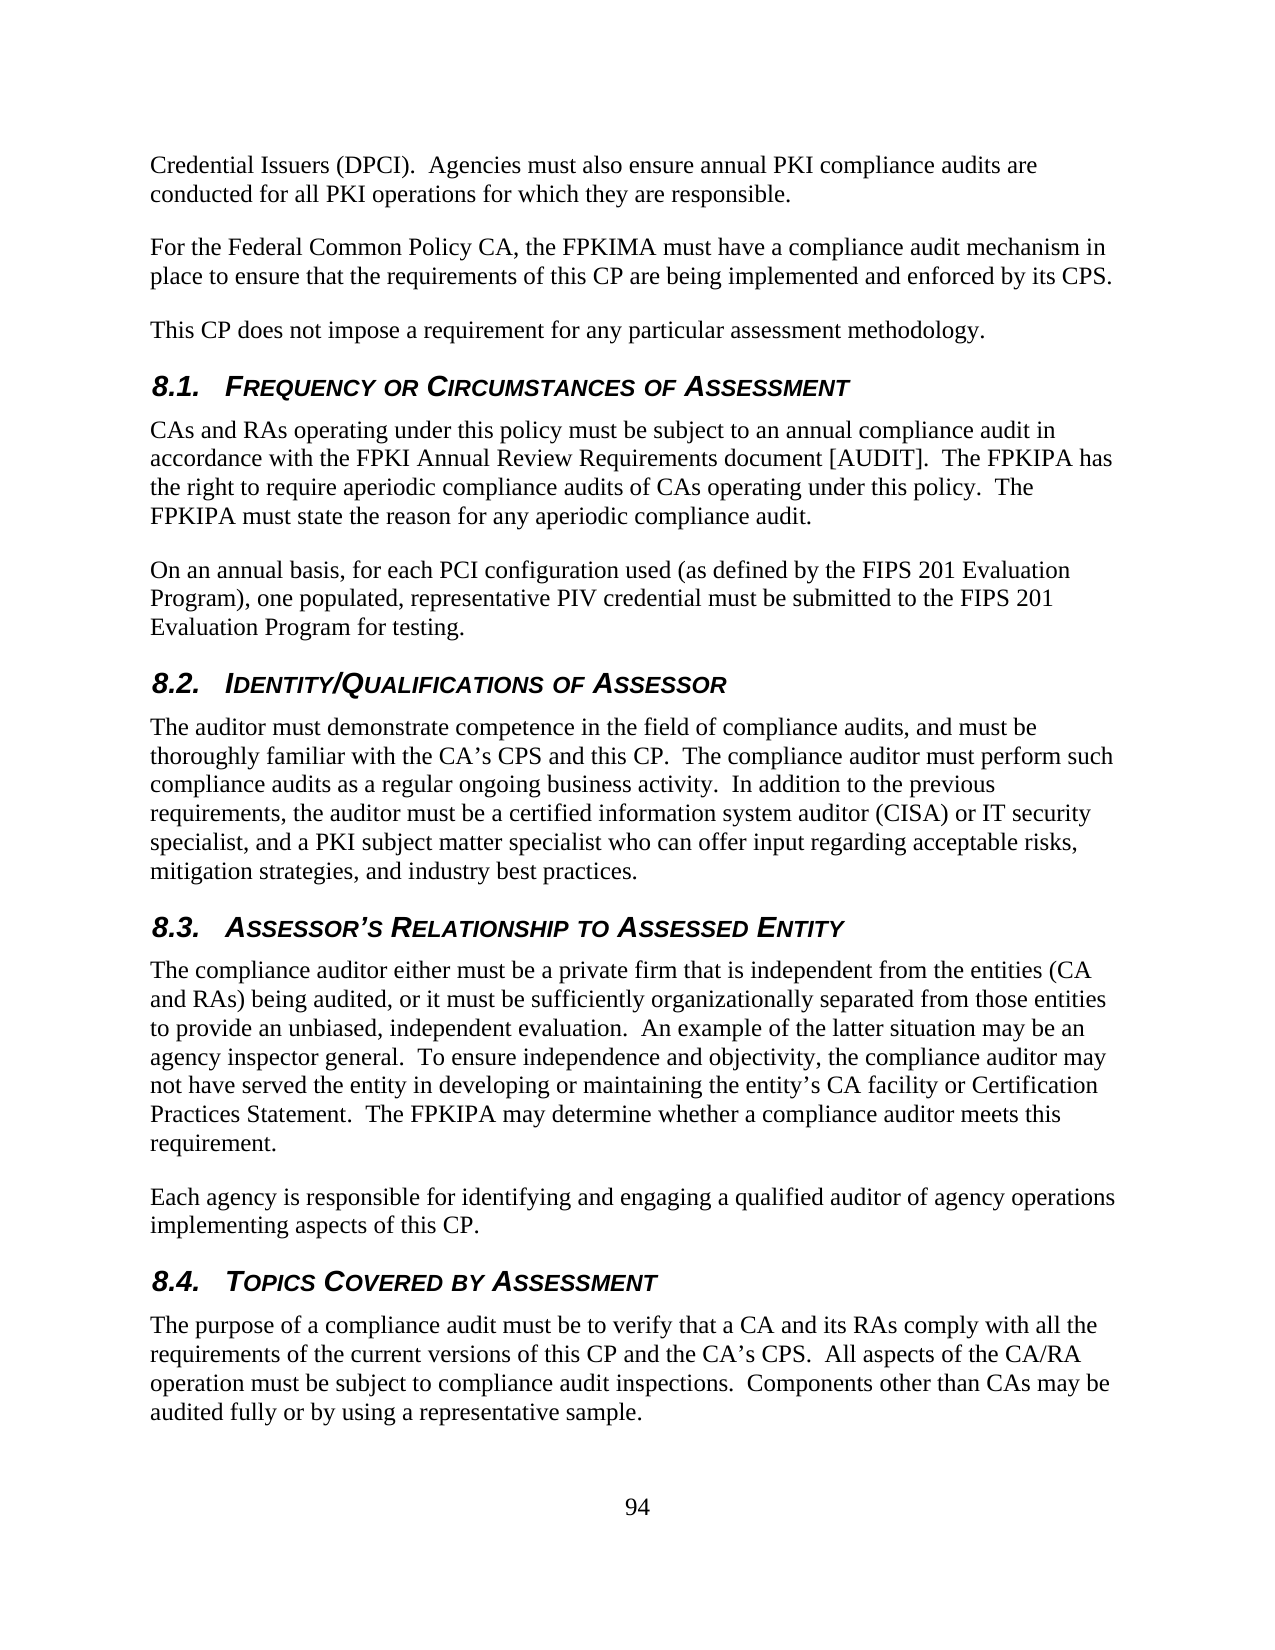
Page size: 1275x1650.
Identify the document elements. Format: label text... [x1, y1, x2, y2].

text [150, 150, 1125, 207]
subtitle Identity/Qualifications of Assessor [152, 666, 1125, 699]
text Each agency is responsible for identifying and engaging a qualified auditor of agency operations implementing aspects of this CP. [150, 1182, 1125, 1239]
text CAs and RAs operating under this policy must be subject to an annual compliance audit in accordance with the FPKI Annual Review Requirements document [AUDIT]. The FPKIPA has the right to require aperiodic compliance audits of CAs operating under this policy. The FPKIPA must state the reason for any aperiodic compliance audit. [150, 415, 1125, 530]
text The compliance auditor either must be a private firm that is independent from the entities (CA and RAs) being audited, or it must be sufficiently organizationally separated from those entities to provide an unbiased, independent evaluation. An example of the latter situation may be an agency inspector general. To ensure independence and objectivity, the compliance auditor may not have served the entity in developing or maintaining the entity’s CA facility or Certification Practices Statement. The FPKIPA may determine whether a compliance auditor meets this requirement. [150, 956, 1125, 1157]
subtitle Frequency or Circumstances of Assessment [152, 369, 1125, 402]
subtitle Topics Covered by Assessment [152, 1264, 1125, 1298]
subtitle Assessor’s Relationship to Assessed Entity [152, 909, 1125, 943]
text The auditor must demonstrate competence in the field of compliance audits, and must be thoroughly familiar with the CA’s CPS and this CP. The compliance auditor must perform such compliance audits as a regular ongoing business activity. In addition to the previous requirements, the auditor must be a certified information system auditor (CISA) or IT security specialist, and a PKI subject matter specialist who can offer input regarding acceptable risks, mitigation strategies, and industry best practices. [150, 712, 1125, 884]
text For the Federal Common Policy CA, the FPKIMA must have a compliance audit mechanism in place to ensure that the requirements of this CP are being implemented and enforced by its CPS. [150, 232, 1125, 290]
text This CP does not impose a requirement for any particular assessment methodology. [150, 315, 1125, 344]
text The purpose of a compliance audit must be to verify that a CA and its RAs comply with all the requirements of the current versions of this CP and the CA’s CPS. All aspects of the CA/RA operation must be subject to compliance audit inspections. Components other than CAs may be audited fully or by using a representative sample. [150, 1310, 1125, 1425]
text On an annual basis, for each PCI configuration used (as defined by the FIPS 201 Evaluation Program), one populated, representative PIV credential must be submitted to the FIPS 201 Evaluation Program for testing. [150, 555, 1125, 641]
